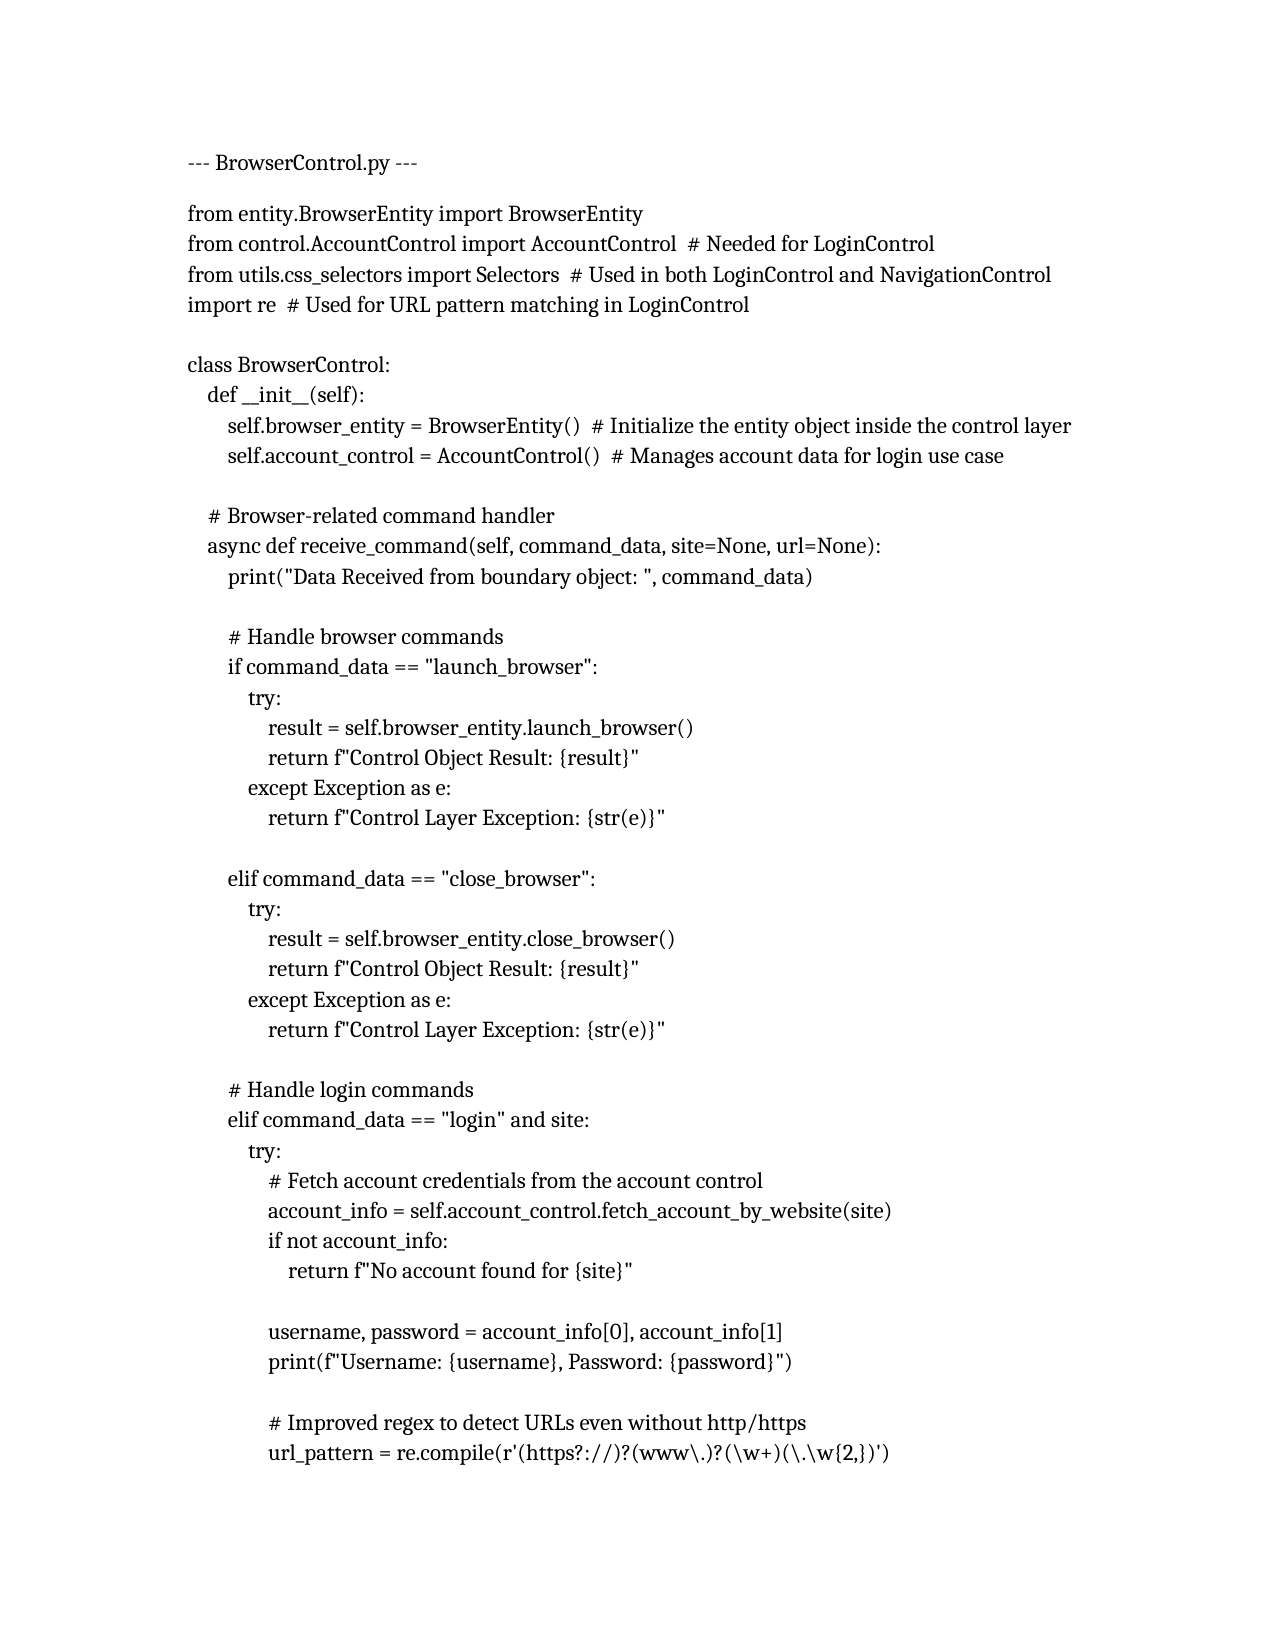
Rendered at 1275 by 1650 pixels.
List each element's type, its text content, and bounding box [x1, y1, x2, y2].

text --- BrowserControl.py --- [187, 150, 1087, 176]
